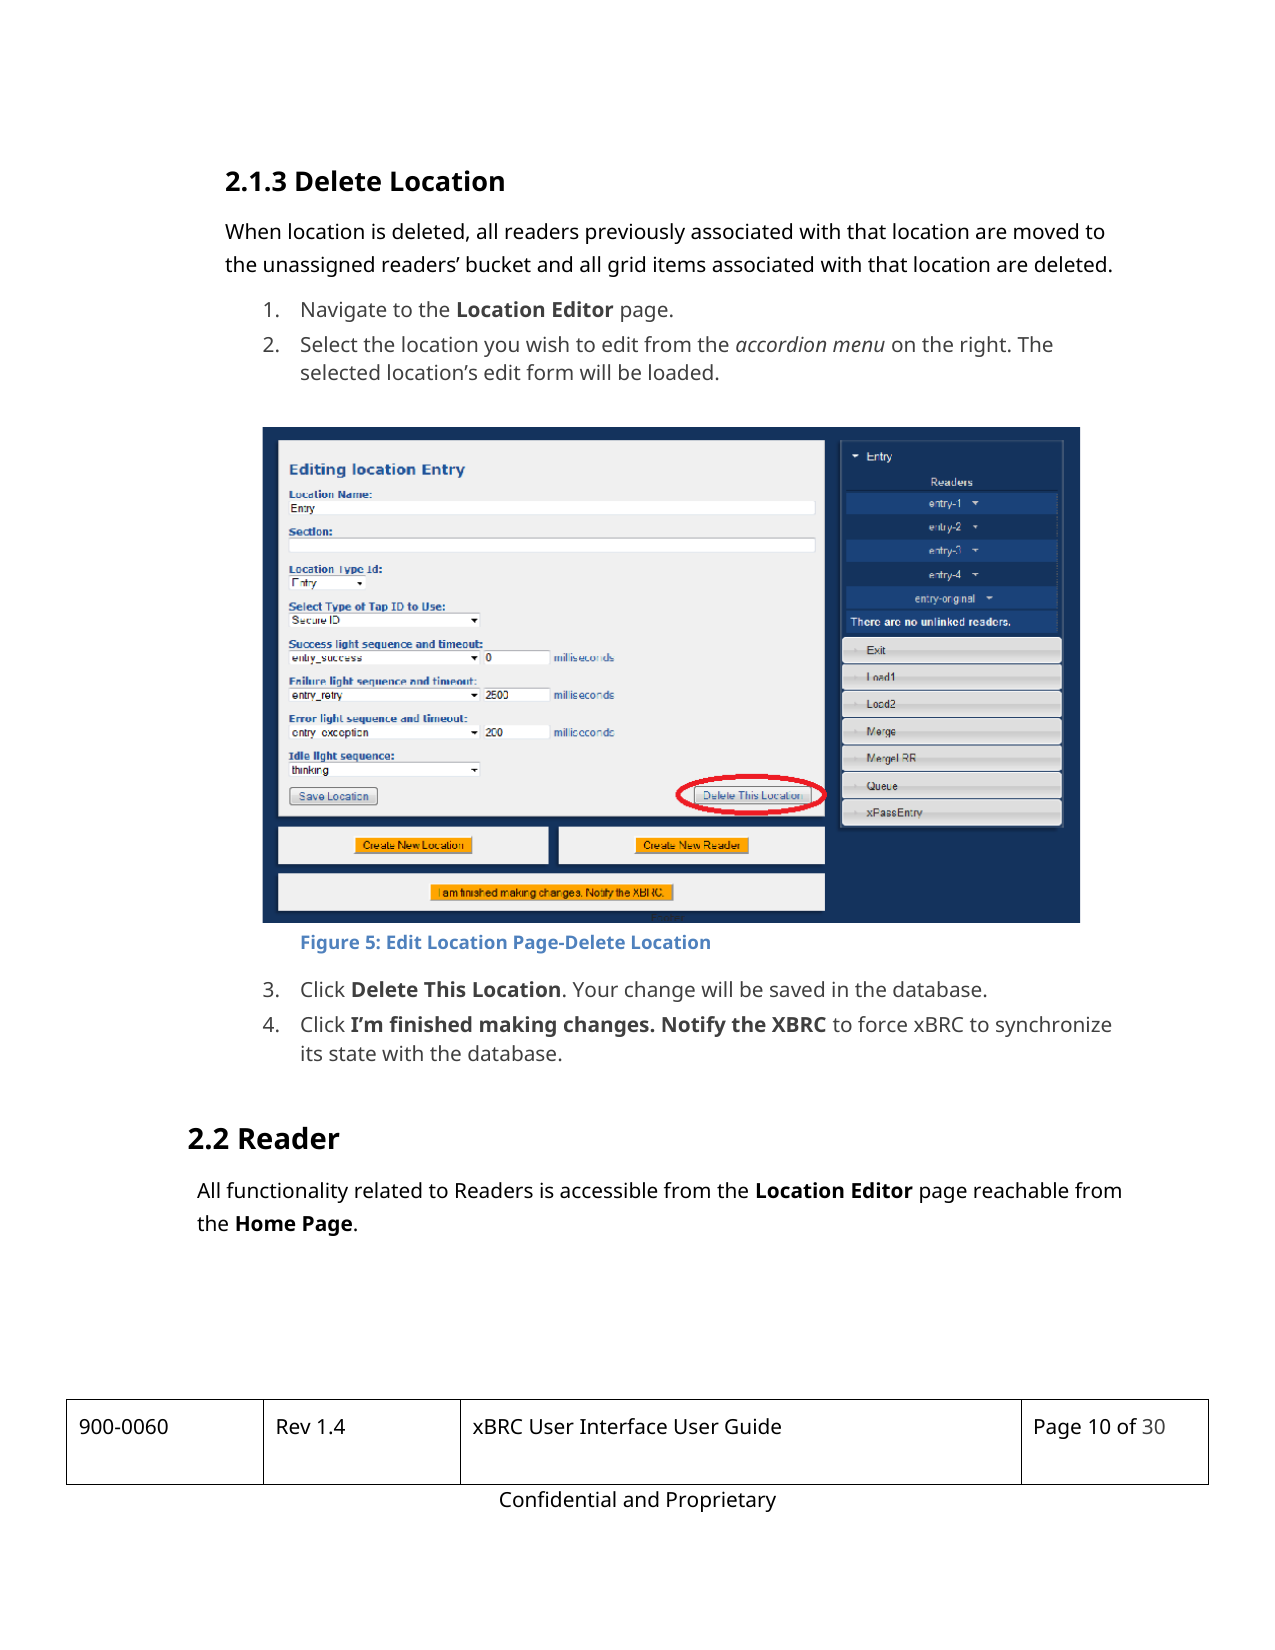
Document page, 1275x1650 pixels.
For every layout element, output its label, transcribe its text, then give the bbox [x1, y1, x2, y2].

text When location is deleted, all readers previously associated with that location are moved to the unassigned readers’ bucket and all grid items associated with that location are deleted. [225, 217, 1125, 278]
list Select the location you wish to edit from the accordion menu on the right. The selected location’s edit form will be loaded. [262, 330, 1125, 387]
subtitle Reader [187, 1118, 1125, 1158]
text All functionality related to Readers is accessible from the Location Editor page reachable from the Home Page. [197, 1177, 1125, 1238]
subtitle Delete Location [225, 162, 1125, 199]
list Click Delete This Location. Your change will be saved in the database. [262, 976, 1125, 1004]
picture [262, 427, 1081, 923]
list Click I’m finished making changes. Notify the XBRC to force xBRC to synchronize its state with the database. [262, 1010, 1125, 1067]
list Navigate to the Location Editor page. [262, 295, 1125, 323]
text Figure 5: Edit Location Page-Delete Location [225, 929, 1125, 955]
